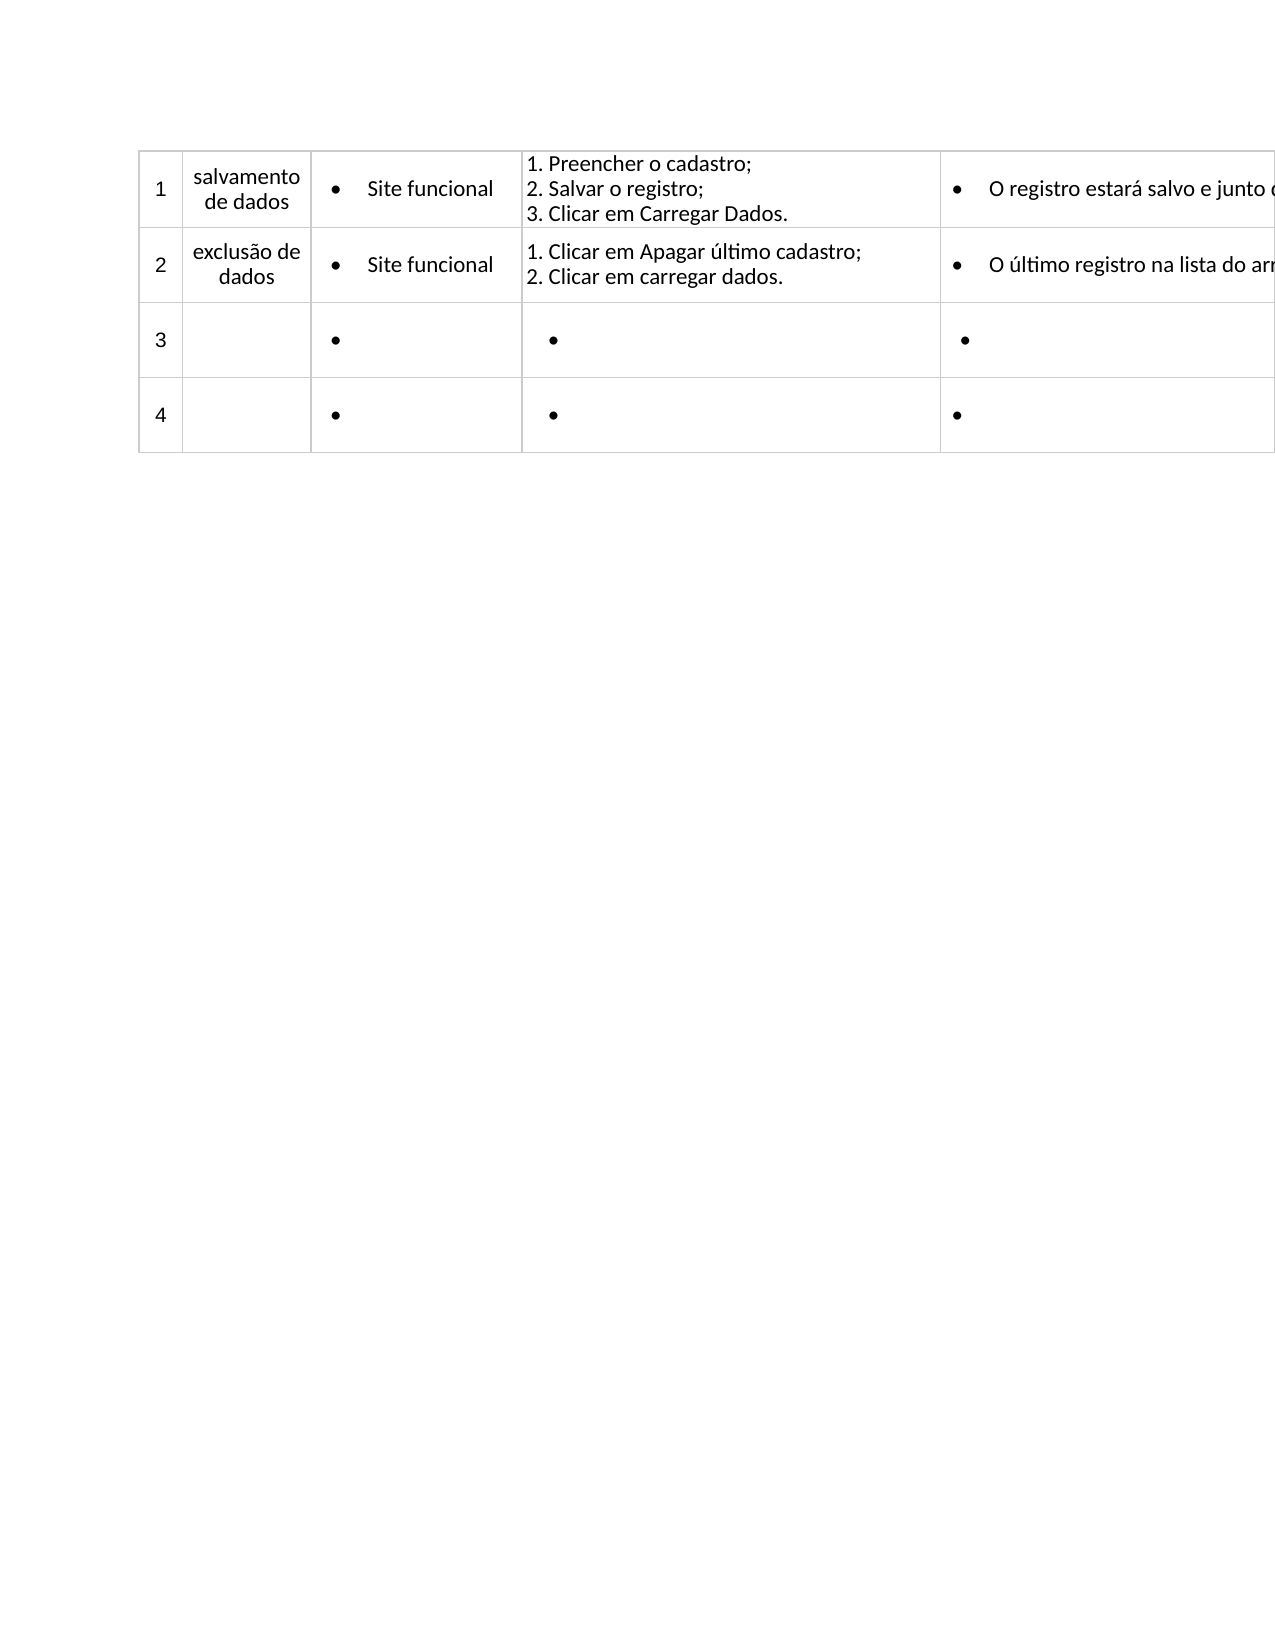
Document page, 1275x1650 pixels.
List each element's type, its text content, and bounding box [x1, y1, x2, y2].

table_cell [312, 303, 521, 377]
table_cell [523, 303, 940, 377]
table_cell [941, 303, 1274, 377]
table_cell exclusão de dados [183, 228, 310, 302]
table_cell [523, 378, 940, 452]
table_cell salvamento de dados [183, 152, 310, 227]
table_cell [183, 378, 310, 452]
table_cell 2 [140, 228, 182, 302]
table_cell O último registro na lista do array será apagado. [941, 228, 1274, 302]
table_cell 1. Clicar em Apagar último cadastro; 2. Clicar em carregar dados. [523, 228, 940, 302]
table_cell 1 [140, 152, 182, 227]
table_cell [183, 303, 310, 377]
table_cell Site funcional [312, 152, 521, 227]
table_cell 3 [140, 303, 182, 377]
table_cell O registro estará salvo e junto dos demais elementos. [941, 152, 1274, 227]
table_cell Site funcional [312, 228, 521, 302]
table_cell 4 [140, 378, 182, 452]
table_cell [941, 378, 1274, 452]
table_cell 1. Preencher o cadastro; 2. Salvar o registro; 3. Clicar em Carregar Dados. [523, 152, 940, 227]
table_cell [312, 378, 521, 452]
